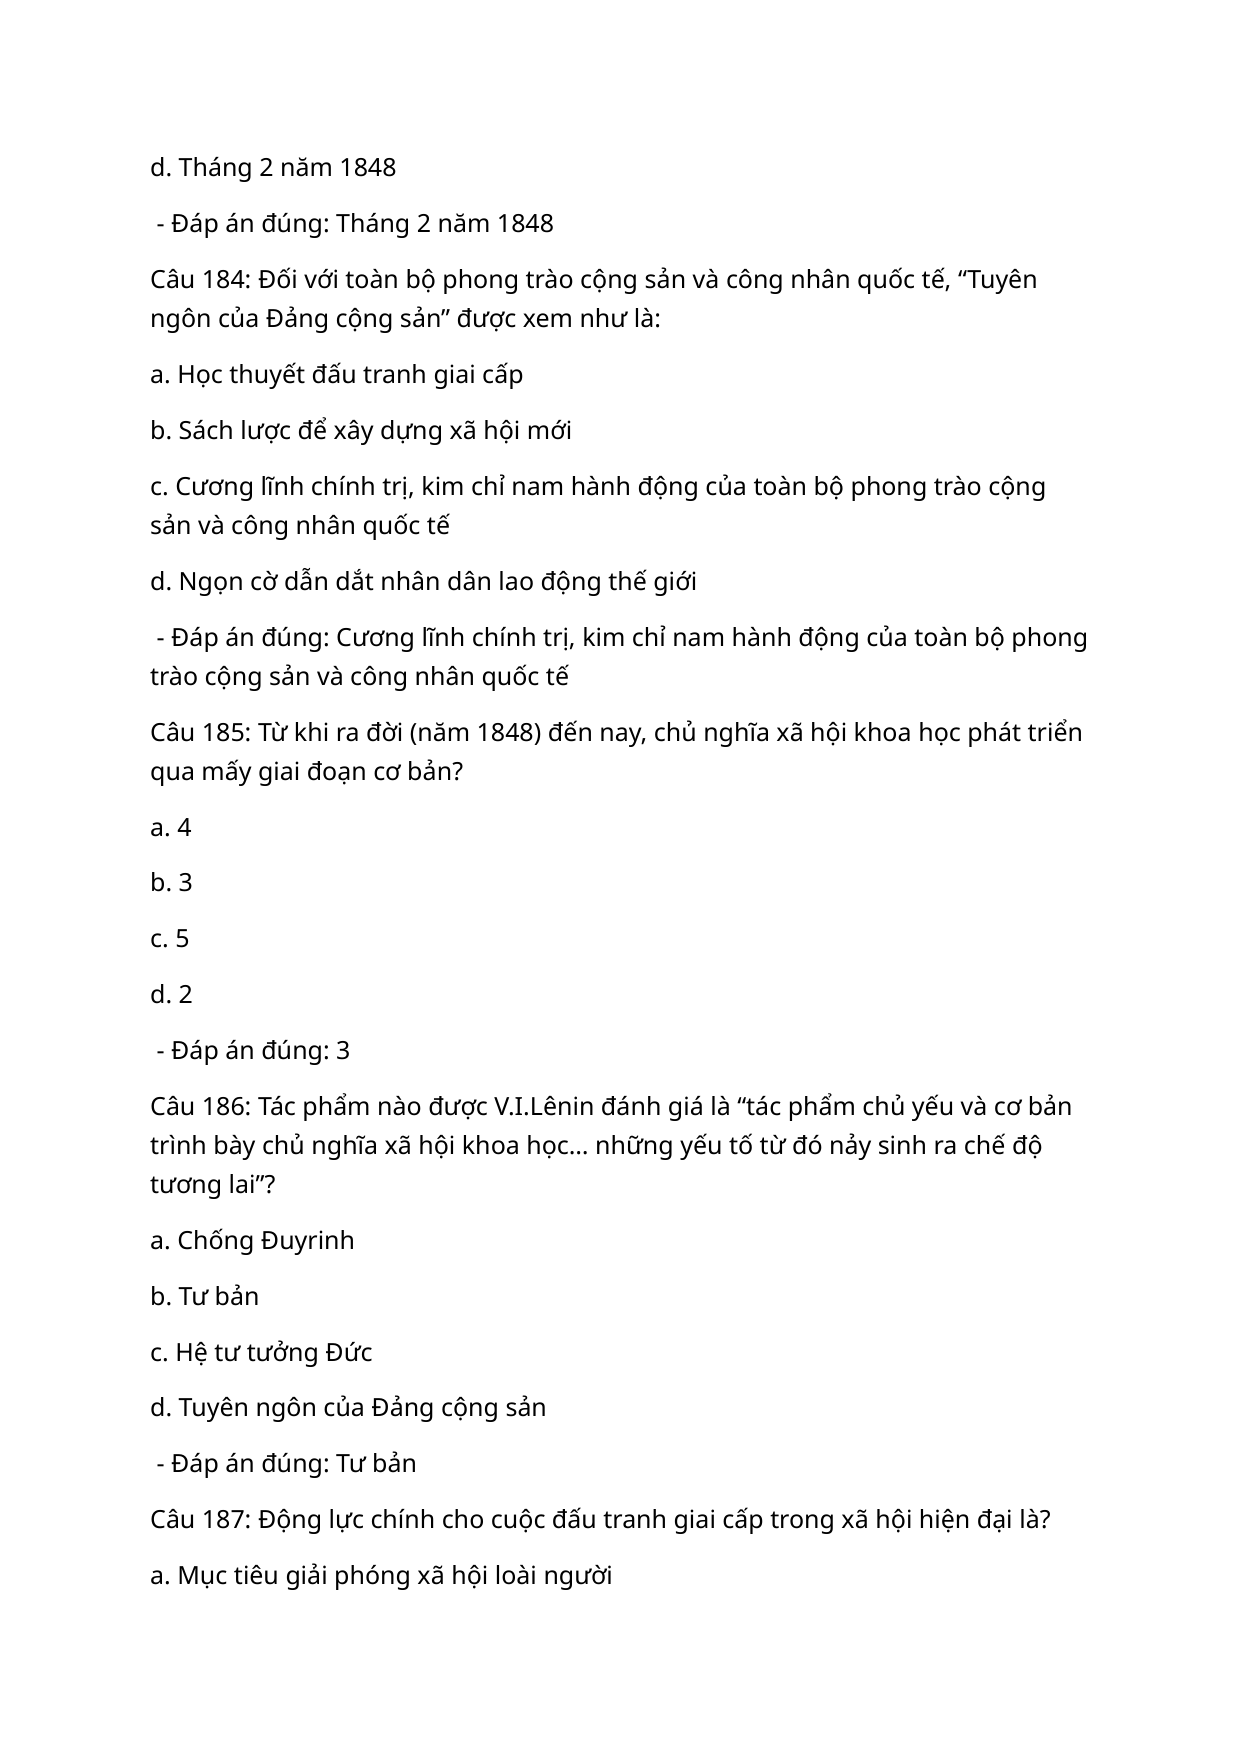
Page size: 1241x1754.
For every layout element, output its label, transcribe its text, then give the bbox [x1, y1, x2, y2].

text a. Học thuyết đấu tranh giai cấp [150, 357, 1090, 391]
text - Đáp án đúng: Tháng 2 năm 1848 [150, 206, 1090, 240]
text Câu 184: Đối với toàn bộ phong trào cộng sản và công nhân quốc tế, “Tuyên ngôn của Đảng cộng sản” được xem như là: [150, 262, 1090, 335]
text d. Tháng 2 năm 1848 [150, 150, 1090, 184]
text b. Sách lược để xây dựng xã hội mới [150, 412, 1090, 447]
text Câu 186: Tác phẩm nào được V.I.Lênin đánh giá là “tác phẩm chủ yếu và cơ bản trình bày chủ nghĩa xã hội khoa học… những yếu tố từ đó nảy sinh ra chế độ tương lai”? [150, 1088, 1090, 1201]
text c. 5 [150, 921, 1090, 955]
text a. Mục tiêu giải phóng xã hội loài người [150, 1557, 1090, 1592]
text a. Chống Đuyrinh [150, 1222, 1090, 1257]
text a. 4 [150, 809, 1090, 843]
text - Đáp án đúng: Tư bản [150, 1446, 1090, 1480]
text b. Tư bản [150, 1278, 1090, 1312]
text Câu 187: Động lực chính cho cuộc đấu tranh giai cấp trong xã hội hiện đại là? [150, 1502, 1090, 1536]
text c. Cương lĩnh chính trị, kim chỉ nam hành động của toàn bộ phong trào cộng sản và công nhân quốc tế [150, 468, 1090, 542]
text b. 3 [150, 865, 1090, 899]
text d. Tuyên ngôn của Đảng cộng sản [150, 1390, 1090, 1424]
text - Đáp án đúng: 3 [150, 1032, 1090, 1067]
text Câu 185: Từ khi ra đời (năm 1848) đến nay, chủ nghĩa xã hội khoa học phát triển qua mấy giai đoạn cơ bản? [150, 714, 1090, 787]
text d. Ngọn cờ dẫn dắt nhân dân lao động thế giới [150, 563, 1090, 597]
text d. 2 [150, 977, 1090, 1011]
text c. Hệ tư tưởng Đức [150, 1334, 1090, 1368]
text - Đáp án đúng: Cương lĩnh chính trị, kim chỉ nam hành động của toàn bộ phong trào cộng sản và công nhân quốc tế [150, 619, 1090, 692]
